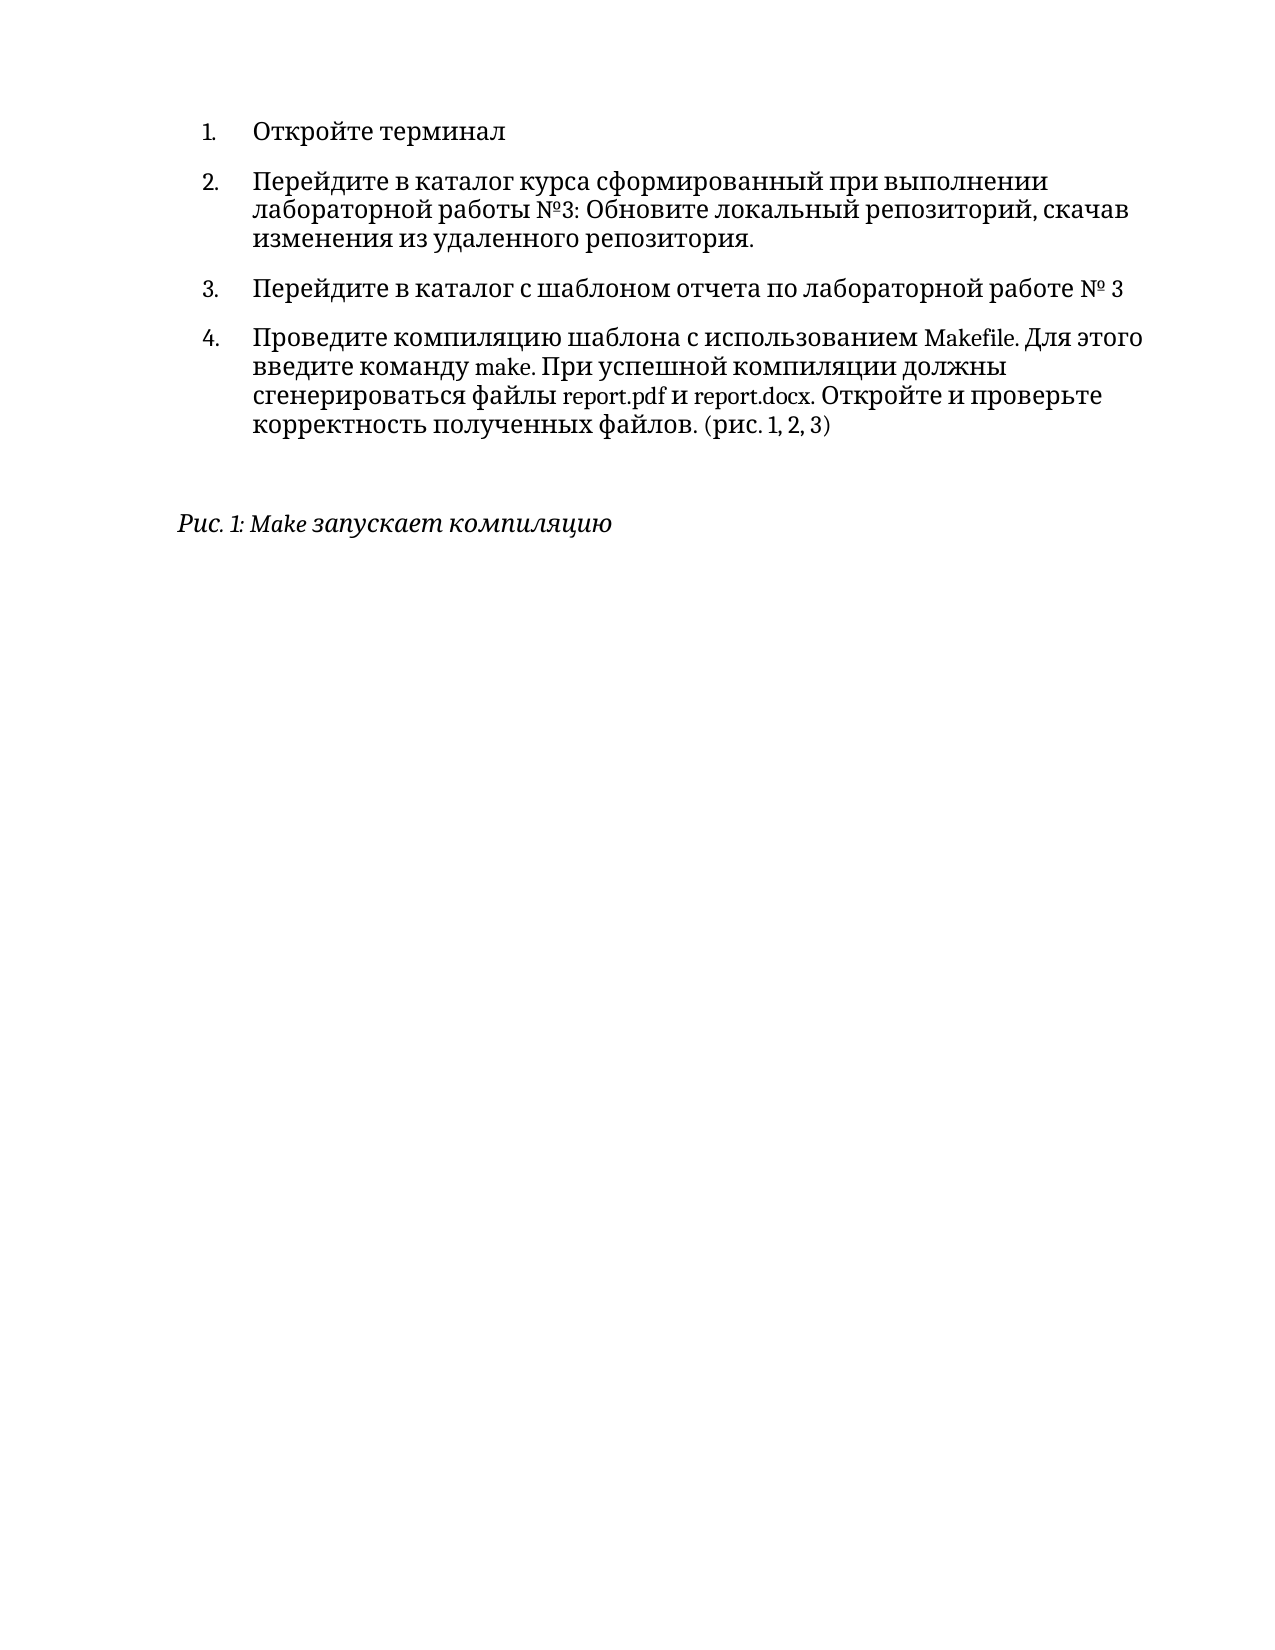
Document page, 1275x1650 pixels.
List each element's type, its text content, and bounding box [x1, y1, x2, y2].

list Перейдите в каталог курса сформированный при выполнении лабораторной работы №3: Обновите локальный репозиторий, скачав изменения из удаленного репозитория. [202, 168, 1186, 254]
text Рис. 1: Make запускает компиляцию [177, 510, 1186, 538]
list Откройте терминал [202, 118, 1186, 147]
list Проведите компиляцию шаблона с использованием Makefile. Для этого введите команду make. При успешной компиляции должны сгенерироваться файлы report.pdf и report.docx. Откройте и проверьте корректность полученных файлов. (рис. 1, 2, 3) [202, 324, 1186, 439]
list Перейдите в каталог с шаблоном отчета по лабораторной работе № 3 [202, 275, 1186, 303]
